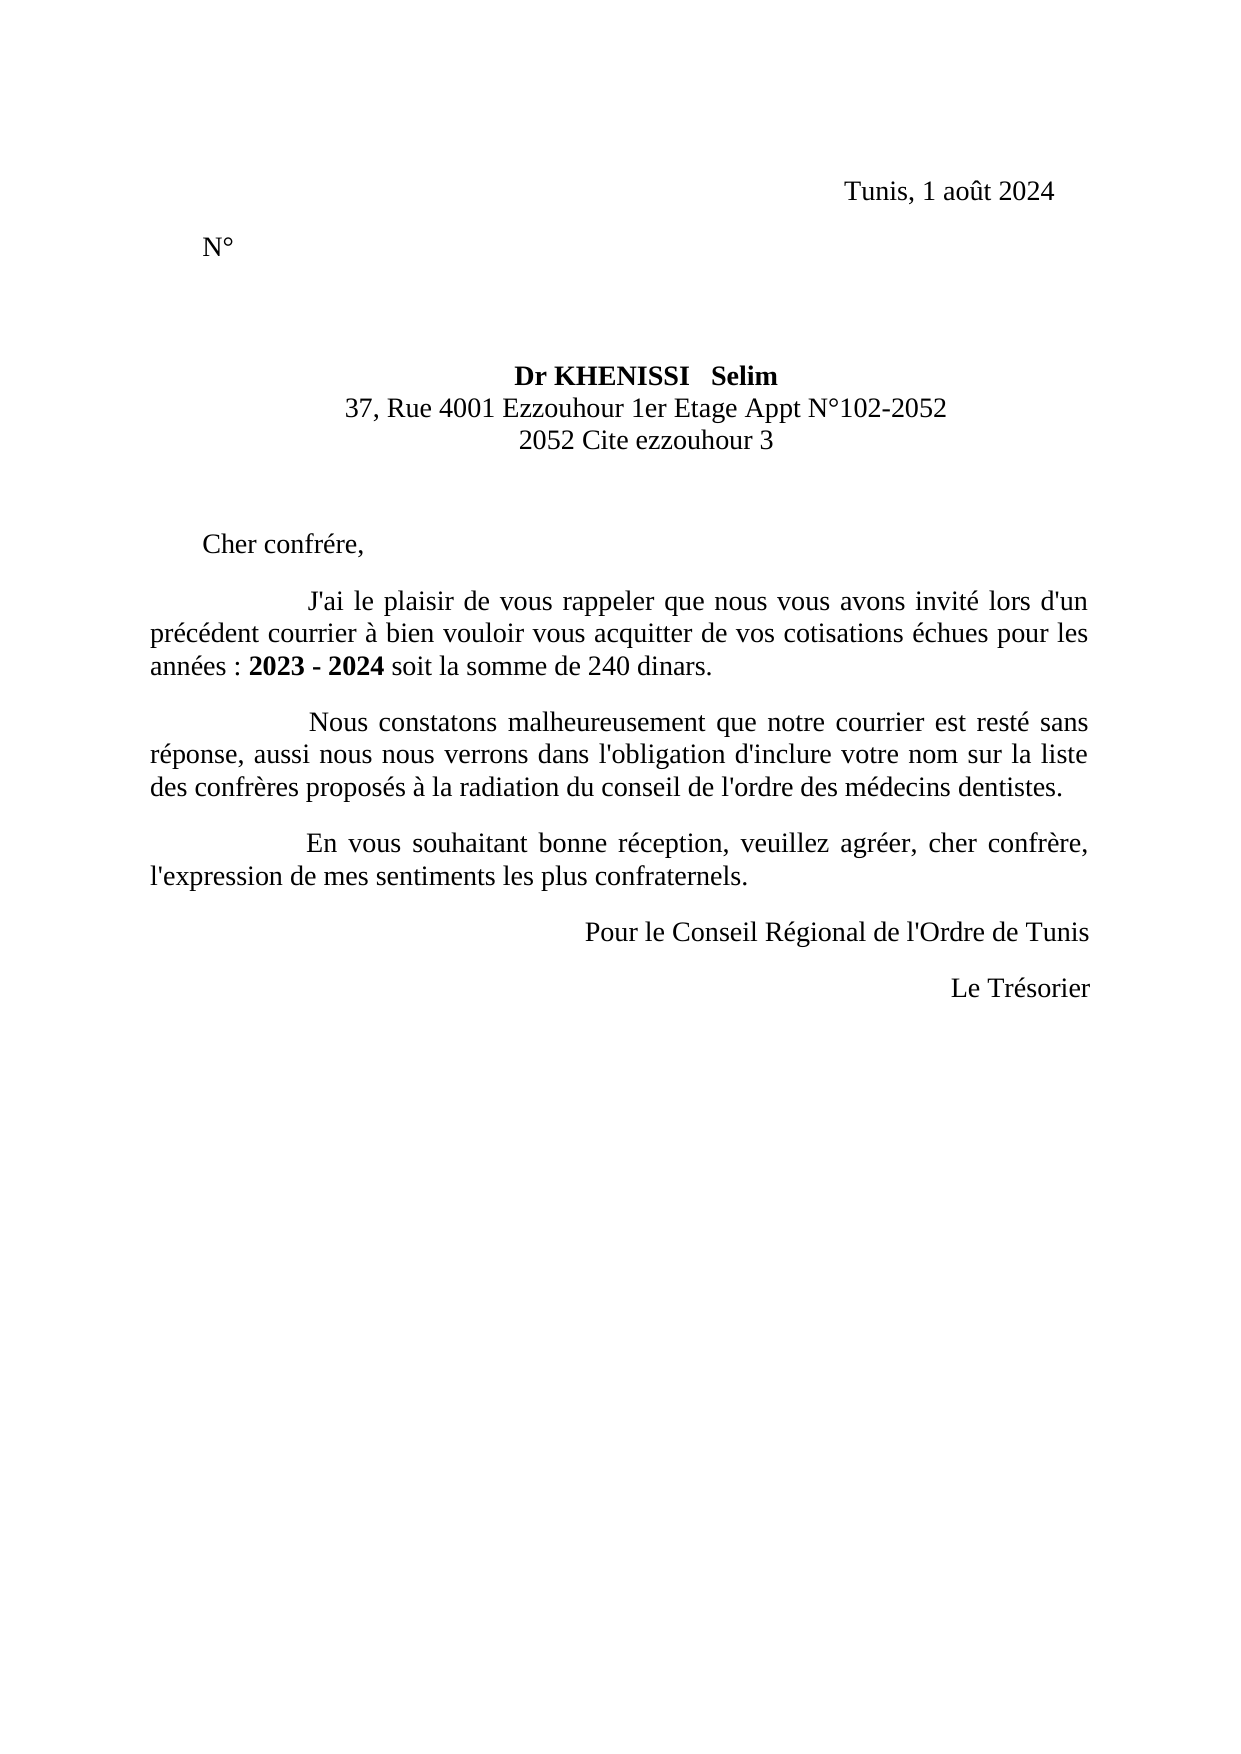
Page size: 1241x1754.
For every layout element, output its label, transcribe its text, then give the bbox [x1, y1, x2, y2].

text Tunis, 1 août 2024 [150, 174, 1090, 206]
text Cher confrére, [150, 528, 1090, 560]
text Dr KHENISSI Selim 37, Rue 4001 Ezzouhour 1er Etage Appt N°102-2052 2052 Cite ezzouhour 3 [150, 358, 1090, 456]
text N° [150, 230, 1090, 287]
text En vous souhaitant bonne réception, veuillez agréer, cher confrère, l'expression de mes sentiments les plus confraternels. [150, 826, 1090, 891]
text Le Trésorier [150, 971, 1090, 1004]
text Pour le Conseil Régional de l'Ordre de Tunis [150, 915, 1090, 947]
text Nous constatons malheureusement que notre courrier est resté sans réponse, aussi nous nous verrons dans l'obligation d'inclure votre nom sur la liste des confrères proposés à la radiation du conseil de l'ordre des médecins dentistes. [150, 705, 1090, 802]
text J'ai le plaisir de vous rappeler que nous vous avons invité lors d'un précédent courrier à bien vouloir vous acquitter de vos cotisations échues pour les années : 2023 - 2024 soit la somme de 240 dinars. [150, 584, 1090, 681]
